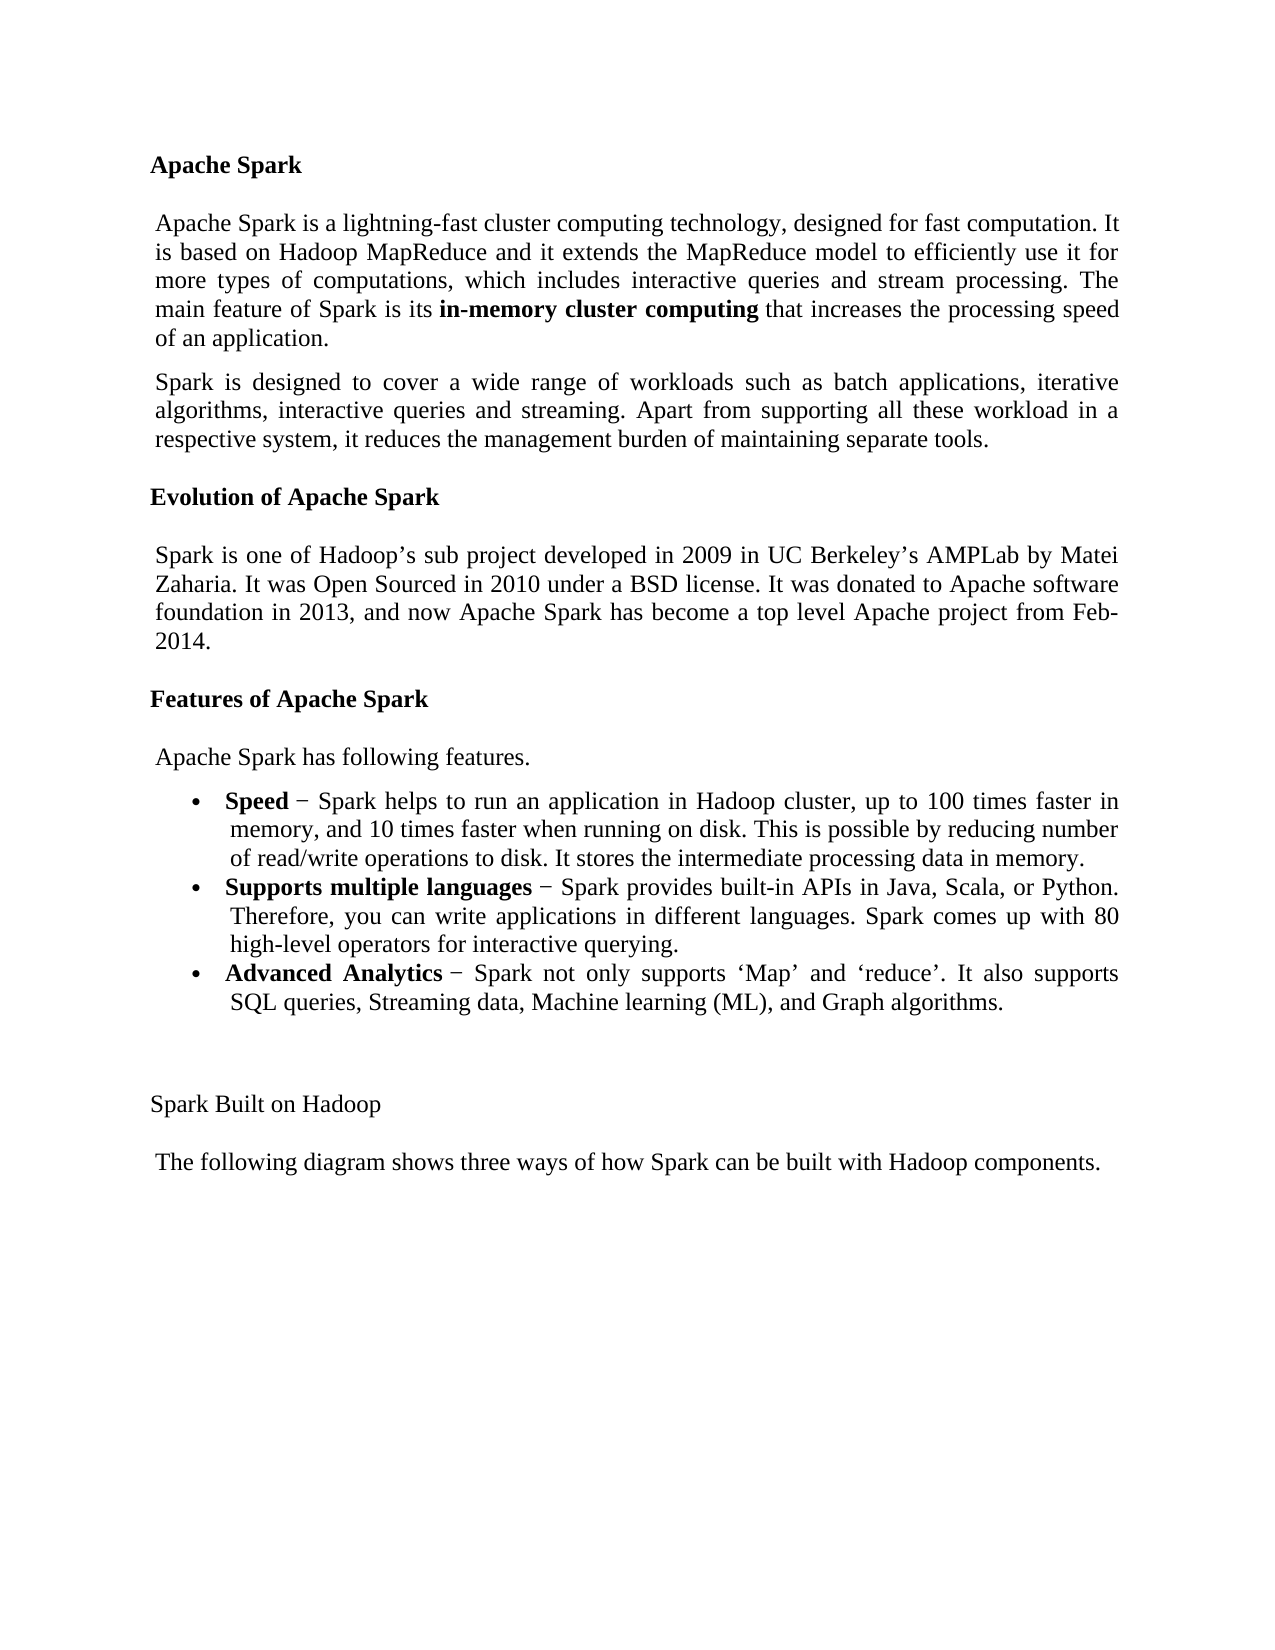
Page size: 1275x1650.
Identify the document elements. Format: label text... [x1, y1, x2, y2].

text Spark is designed to cover a wide range of workloads such as batch applications, iterative algorithms, interactive queries and streaming. Apart from supporting all these workload in a respective system, it reduces the management burden of maintaining separate tools. [155, 367, 1120, 453]
subtitle Evolution of Apache Spark [150, 482, 1125, 511]
list Supports multiple languages − Spark provides built-in APIs in Java, Scala, or Python. Therefore, you can write applications in different languages. Spark comes up with 80 high-level operators for interactive querying. [192, 872, 1120, 958]
subtitle Apache Spark [150, 150, 1125, 179]
text Apache Spark is a lightning-fast cluster computing technology, designed for fast computation. It is based on Hadoop MapReduce and it extends the MapReduce model to efficiently use it for more types of computations, which includes interactive queries and stream processing. The main feature of Spark is its in-memory cluster computing that increases the processing speed of an application. [155, 208, 1120, 352]
text The following diagram shows three ways of how Spark can be built with Hadoop components. [155, 1147, 1120, 1175]
subtitle Features of Apache Spark [150, 684, 1125, 713]
subtitle Spark Built on Hadoop [150, 1089, 1125, 1117]
text Apache Spark has following features. [155, 742, 1120, 771]
text Spark is one of Hadoop’s sub project developed in 2009 in UC Berkeley’s AMPLab by Matei Zaharia. It was Open Sourced in 2010 under a BSD license. It was donated to Apache software foundation in 2013, and now Apache Spark has become a top level Apache project from Feb-2014. [155, 540, 1120, 655]
list Speed − Spark helps to run an application in Hadoop cluster, up to 100 times faster in memory, and 10 times faster when running on disk. This is possible by reducing number of read/write operations to disk. It stores the intermediate processing data in memory. [192, 786, 1120, 872]
list Advanced Analytics − Spark not only supports ‘Map’ and ‘reduce’. It also supports SQL queries, Streaming data, Machine learning (ML), and Graph algorithms. [192, 958, 1120, 1016]
